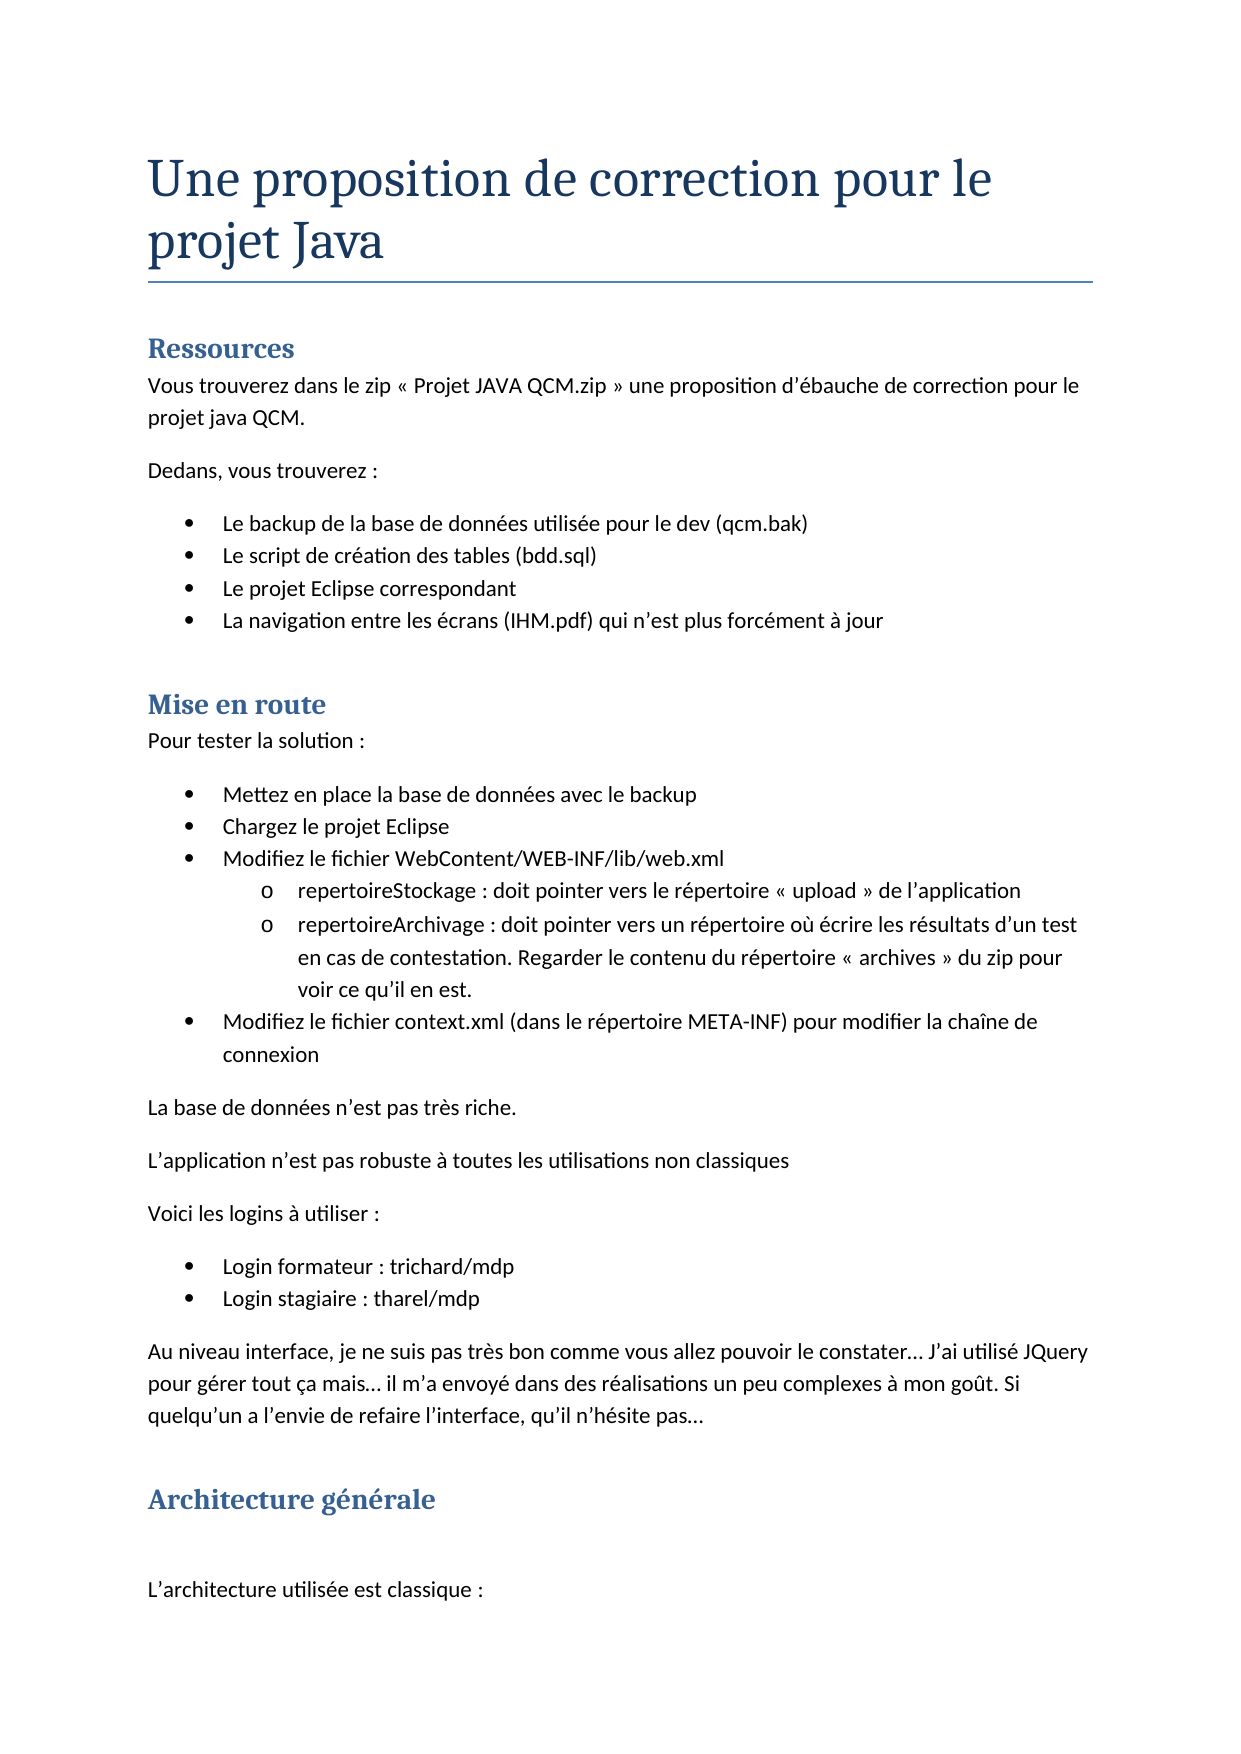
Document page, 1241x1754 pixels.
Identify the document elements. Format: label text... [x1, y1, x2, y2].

subtitle Mise en route [148, 688, 1093, 722]
text Voici les logins à utiliser : [148, 1199, 1093, 1227]
subtitle Ressources [148, 333, 1093, 366]
list Login stagiaire : tharel/mdp [185, 1284, 1093, 1312]
list Le script de création des tables (bdd.sql) [185, 542, 1093, 569]
list repertoireStockage : doit pointer vers le répertoire « upload » de l’application [260, 876, 1093, 905]
text Pour tester la solution : [148, 727, 1093, 755]
text L’application n’est pas robuste à toutes les utilisations non classiques [148, 1146, 1093, 1174]
list La navigation entre les écrans (IHM.pdf) qui n’est plus forcément à jour [185, 606, 1093, 634]
text La base de données n’est pas très riche. [148, 1093, 1093, 1121]
list repertoireArchivage : doit pointer vers un répertoire où écrire les résultats d’un test en cas de contestation. Regarder le contenu du répertoire « archives » du zip pour voir ce qu’il en est. [260, 910, 1093, 1003]
text Au niveau interface, je ne suis pas très bon comme vous allez pouvoir le constater… J’ai utilisé JQuery pour gérer tout ça mais… il m’a envoyé dans des réalisations un peu complexes à mon goût. Si quelqu’un a l’envie de refaire l’interface, qu’il n’hésite pas… [148, 1337, 1093, 1429]
list Modifiez le fichier WebContent/WEB-INF/lib/web.xml [185, 844, 1093, 872]
list Modifiez le fichier context.xml (dans le répertoire META-INF) pour modifier la chaîne de connexion [185, 1007, 1093, 1068]
text Vous trouverez dans le zip « Projet JAVA QCM.zip » une proposition d’ébauche de correction pour le projet java QCM. [148, 371, 1093, 431]
list Login formateur : trichard/mdp [185, 1252, 1093, 1280]
list Mettez en place la base de données avec le backup [185, 780, 1093, 808]
title Une proposition de correction pour le projet Java [148, 148, 1093, 281]
text L’architecture utilisée est classique : [148, 1575, 1093, 1603]
text Dedans, vous trouverez : [148, 456, 1093, 484]
list Chargez le projet Eclipse [185, 812, 1093, 840]
list Le backup de la base de données utilisée pour le dev (qcm.bak) [185, 509, 1093, 537]
subtitle Architecture générale [148, 1483, 1093, 1517]
list Le projet Eclipse correspondant [185, 574, 1093, 602]
